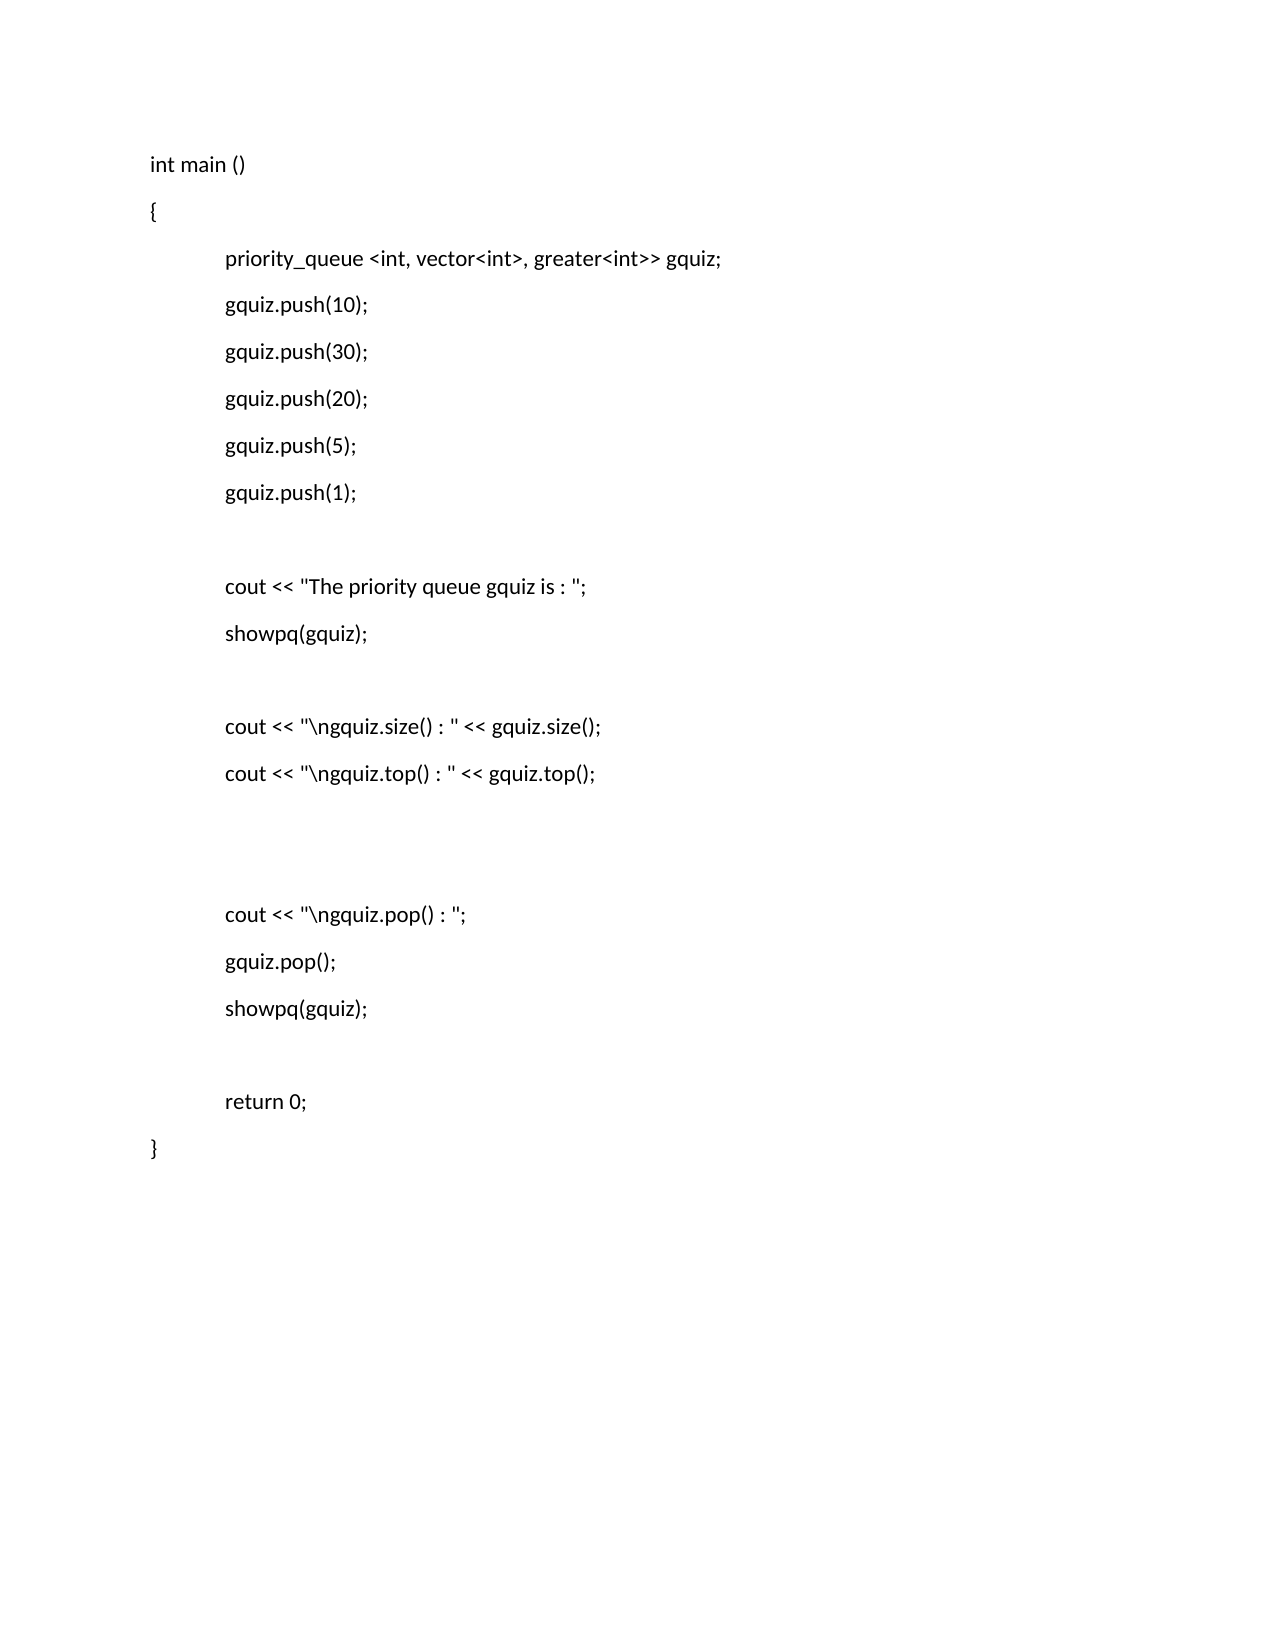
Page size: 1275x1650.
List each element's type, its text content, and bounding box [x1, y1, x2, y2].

text cout << "\ngquiz.size() : " << gquiz.size(); [150, 712, 1125, 741]
text gquiz.pop(); [150, 947, 1125, 975]
text cout << "\ngquiz.top() : " << gquiz.top(); [150, 759, 1125, 787]
text cout << "The priority queue gquiz is : "; [150, 572, 1125, 600]
text gquiz.push(1); [150, 478, 1125, 506]
text int main () [150, 150, 1125, 178]
text gquiz.push(20); [150, 384, 1125, 412]
text cout << "\ngquiz.pop() : "; [150, 900, 1125, 928]
text gquiz.push(10); [150, 291, 1125, 319]
text { [150, 197, 1125, 225]
text } [150, 1134, 1125, 1162]
text gquiz.push(30); [150, 337, 1125, 366]
text showpq(gquiz); [150, 994, 1125, 1022]
text priority_queue <int, vector<int>, greater<int>> gquiz; [150, 244, 1125, 272]
text return 0; [150, 1087, 1125, 1116]
text gquiz.push(5); [150, 431, 1125, 459]
text showpq(gquiz); [150, 619, 1125, 647]
